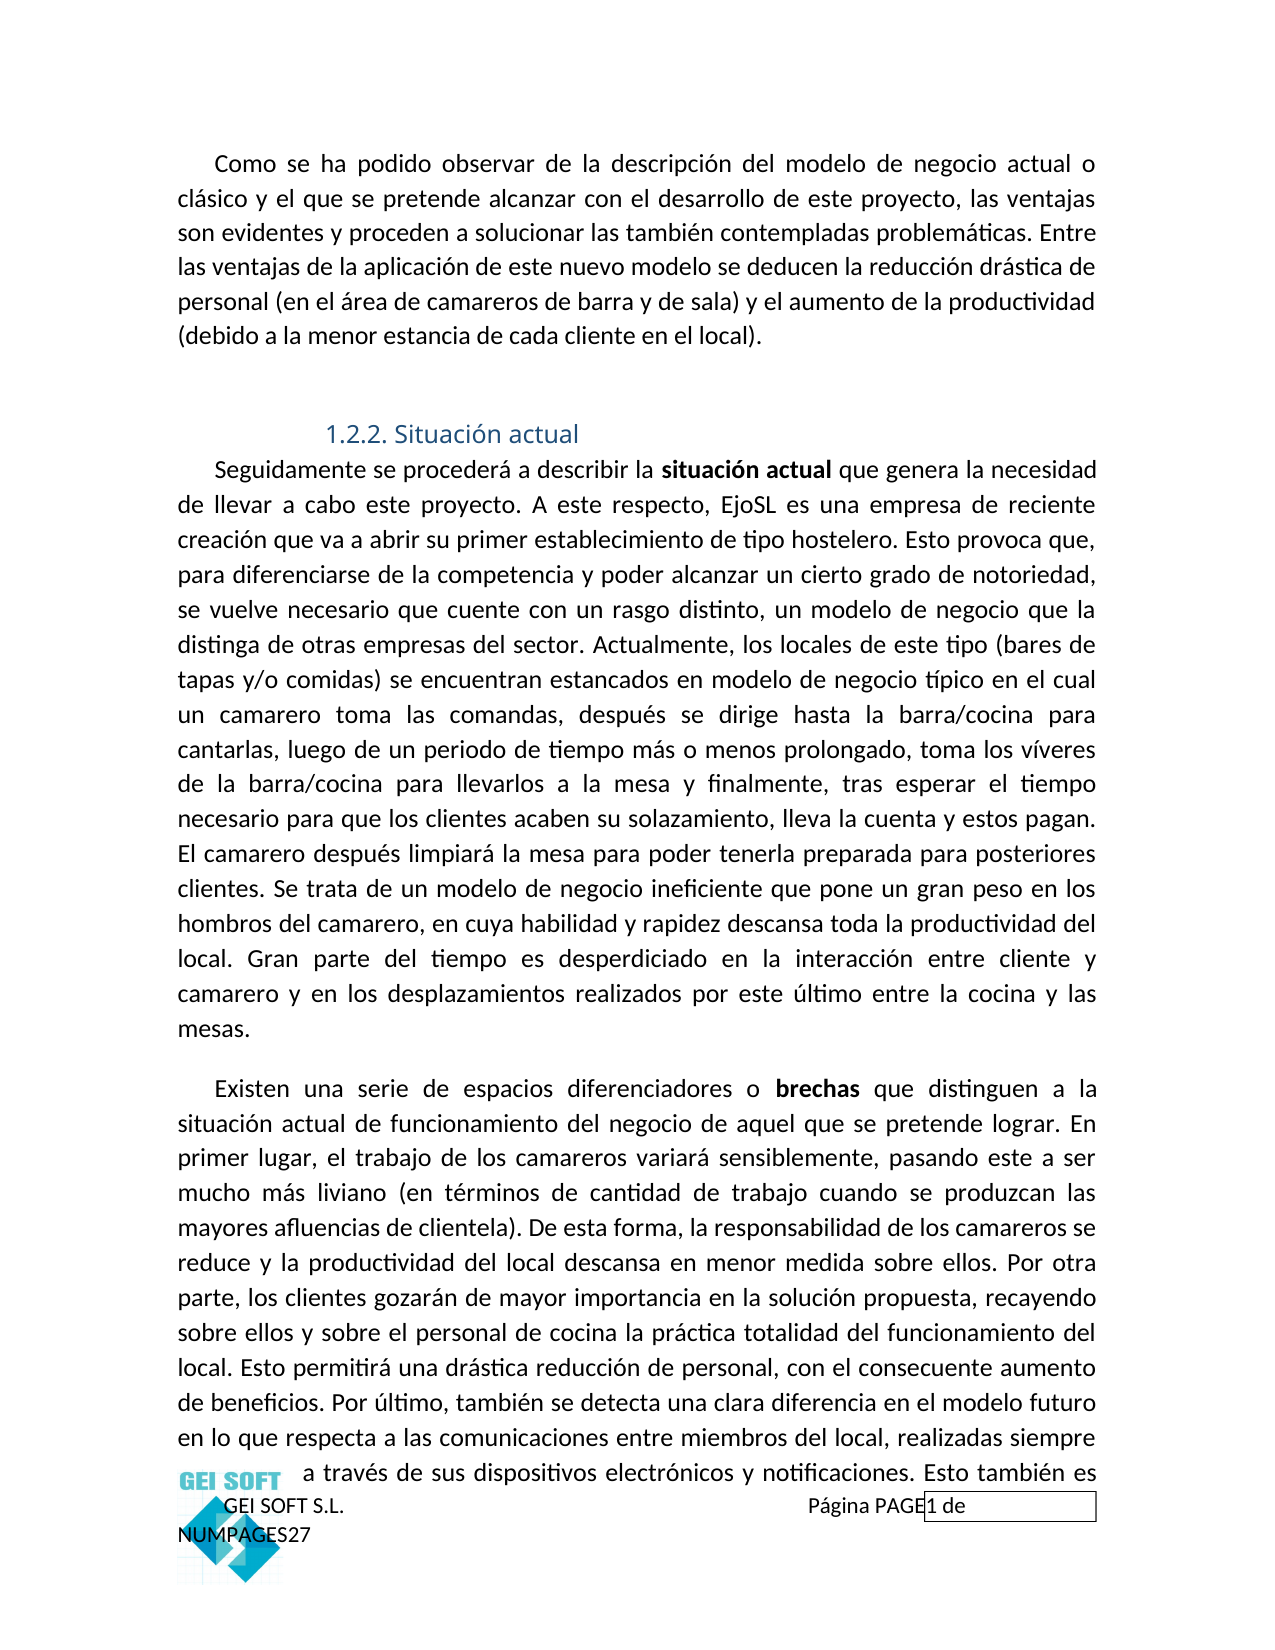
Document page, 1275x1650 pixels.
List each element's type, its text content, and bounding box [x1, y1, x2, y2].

text Como se ha podido observar de la descripción del modelo de negocio actual o clásico y el que se pretende alcanzar con el desarrollo de este proyecto, las ventajas son evidentes y proceden a solucionar las también contempladas problemáticas. Entre las ventajas de la aplicación de este nuevo modelo se deducen la reducción drástica de personal (en el área de camareros de barra y de sala) y el aumento de la productividad (debido a la menor estancia de cada cliente en el local). [177, 148, 1098, 351]
picture [924, 1491, 1098, 1523]
subtitle 1.2.2. Situación actual [251, 417, 1098, 451]
text Seguidamente se procederá a describir la situación actual que genera la necesidad de llevar a cabo este proyecto. A este respecto, EjoSL es una empresa de reciente creación que va a abrir su primer establecimiento de tipo hostelero. Esto provoca que, para diferenciarse de la competencia y poder alcanzar un cierto grado de notoriedad, se vuelve necesario que cuente con un rasgo distinto, un modelo de negocio que la distinga de otras empresas del sector. Actualmente, los locales de este tipo (bares de tapas y/o comidas) se encuentran estancados en modelo de negocio típico en el cual un camarero toma las comandas, después se dirige hasta la barra/cocina para cantarlas, luego de un periodo de tiempo más o menos prolongado, toma los víveres de la barra/cocina para llevarlos a la mesa y finalmente, tras esperar el tiempo necesario para que los clientes acaben su solazamiento, lleva la cuenta y estos pagan. El camarero después limpiará la mesa para poder tenerla preparada para posteriores clientes. Se trata de un modelo de negocio ineficiente que pone un gran peso en los hombros del camarero, en cuya habilidad y rapidez descansa toda la productividad del local. Gran parte del tiempo es desperdiciado en la interacción entre cliente y camarero y en los desplazamientos realizados por este último entre la cocina y las mesas. [177, 453, 1098, 1044]
picture [177, 1487, 284, 1585]
picture [273, 1500, 282, 1511]
